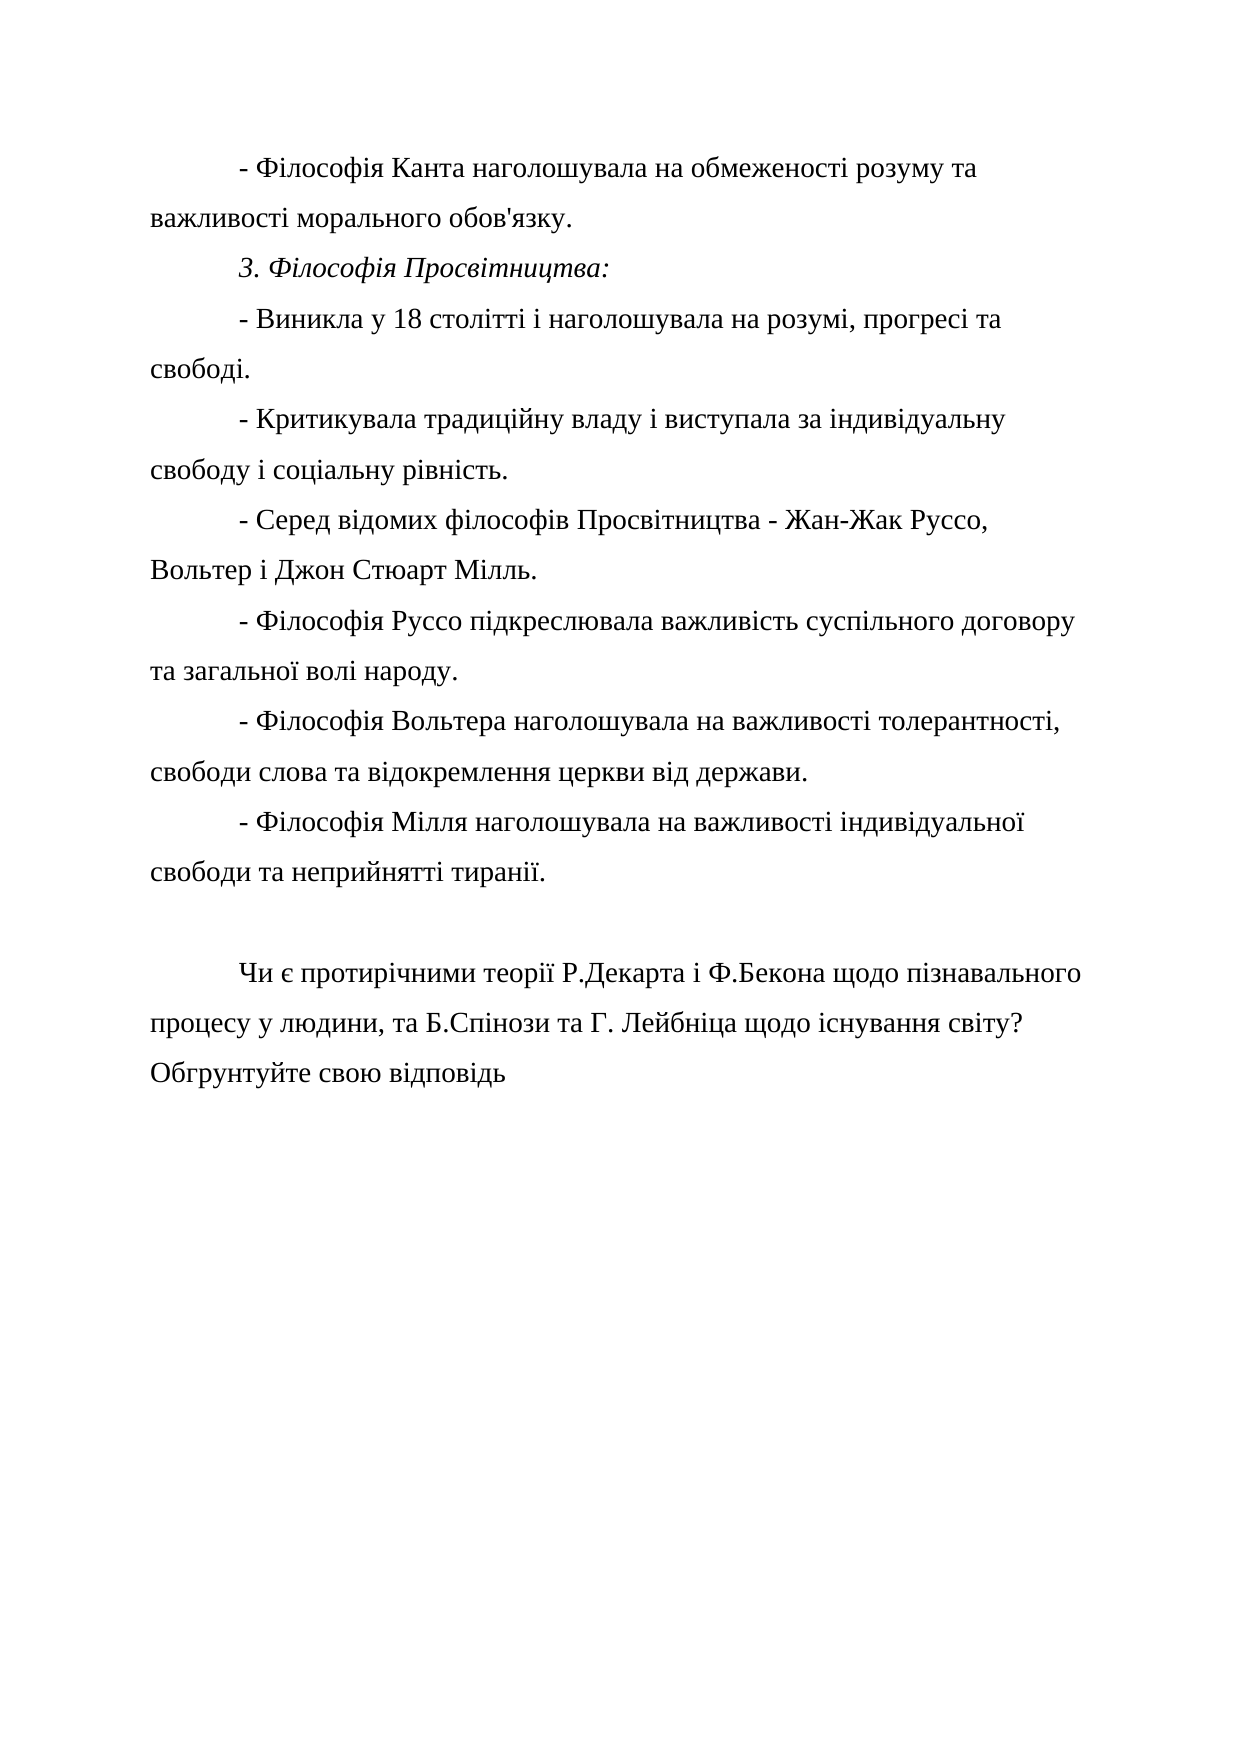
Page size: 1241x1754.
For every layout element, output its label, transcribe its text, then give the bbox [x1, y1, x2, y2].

text - Критикувала традиційну владу і виступала за індивідуальну свободу і соціальну рівність. [150, 402, 1090, 485]
text - Філософія Мілля наголошувала на важливості індивідуальної свободи та неприйнятті тиранії. [150, 804, 1090, 888]
text - Філософія Руссо підкреслювала важливість суспільного договору та загальної волі народу. [150, 603, 1090, 687]
text - Виникла у 18 столітті і наголошувала на розумі, прогресі та свободі. [150, 301, 1090, 385]
text Чи є протирічними теорії Р.Декарта і Ф.Бекона щодо пізнавального процесу у людини, та Б.Спінози та Г. Лейбніца щодо існування світу? Обгрунтуйте свою відповідь [150, 955, 1090, 1089]
text - Філософія Вольтера наголошувала на важливості толерантності, свободи слова та відокремлення церкви від держави. [150, 703, 1090, 787]
text 3. Філософія Просвітництва: [150, 251, 1090, 284]
text - Філософія Канта наголошувала на обмеженості розуму та важливості морального обов'язку. [150, 150, 1090, 234]
text - Серед відомих філософів Просвітництва - Жан-Жак Руссо, Вольтер і Джон Стюарт Мілль. [150, 502, 1090, 586]
